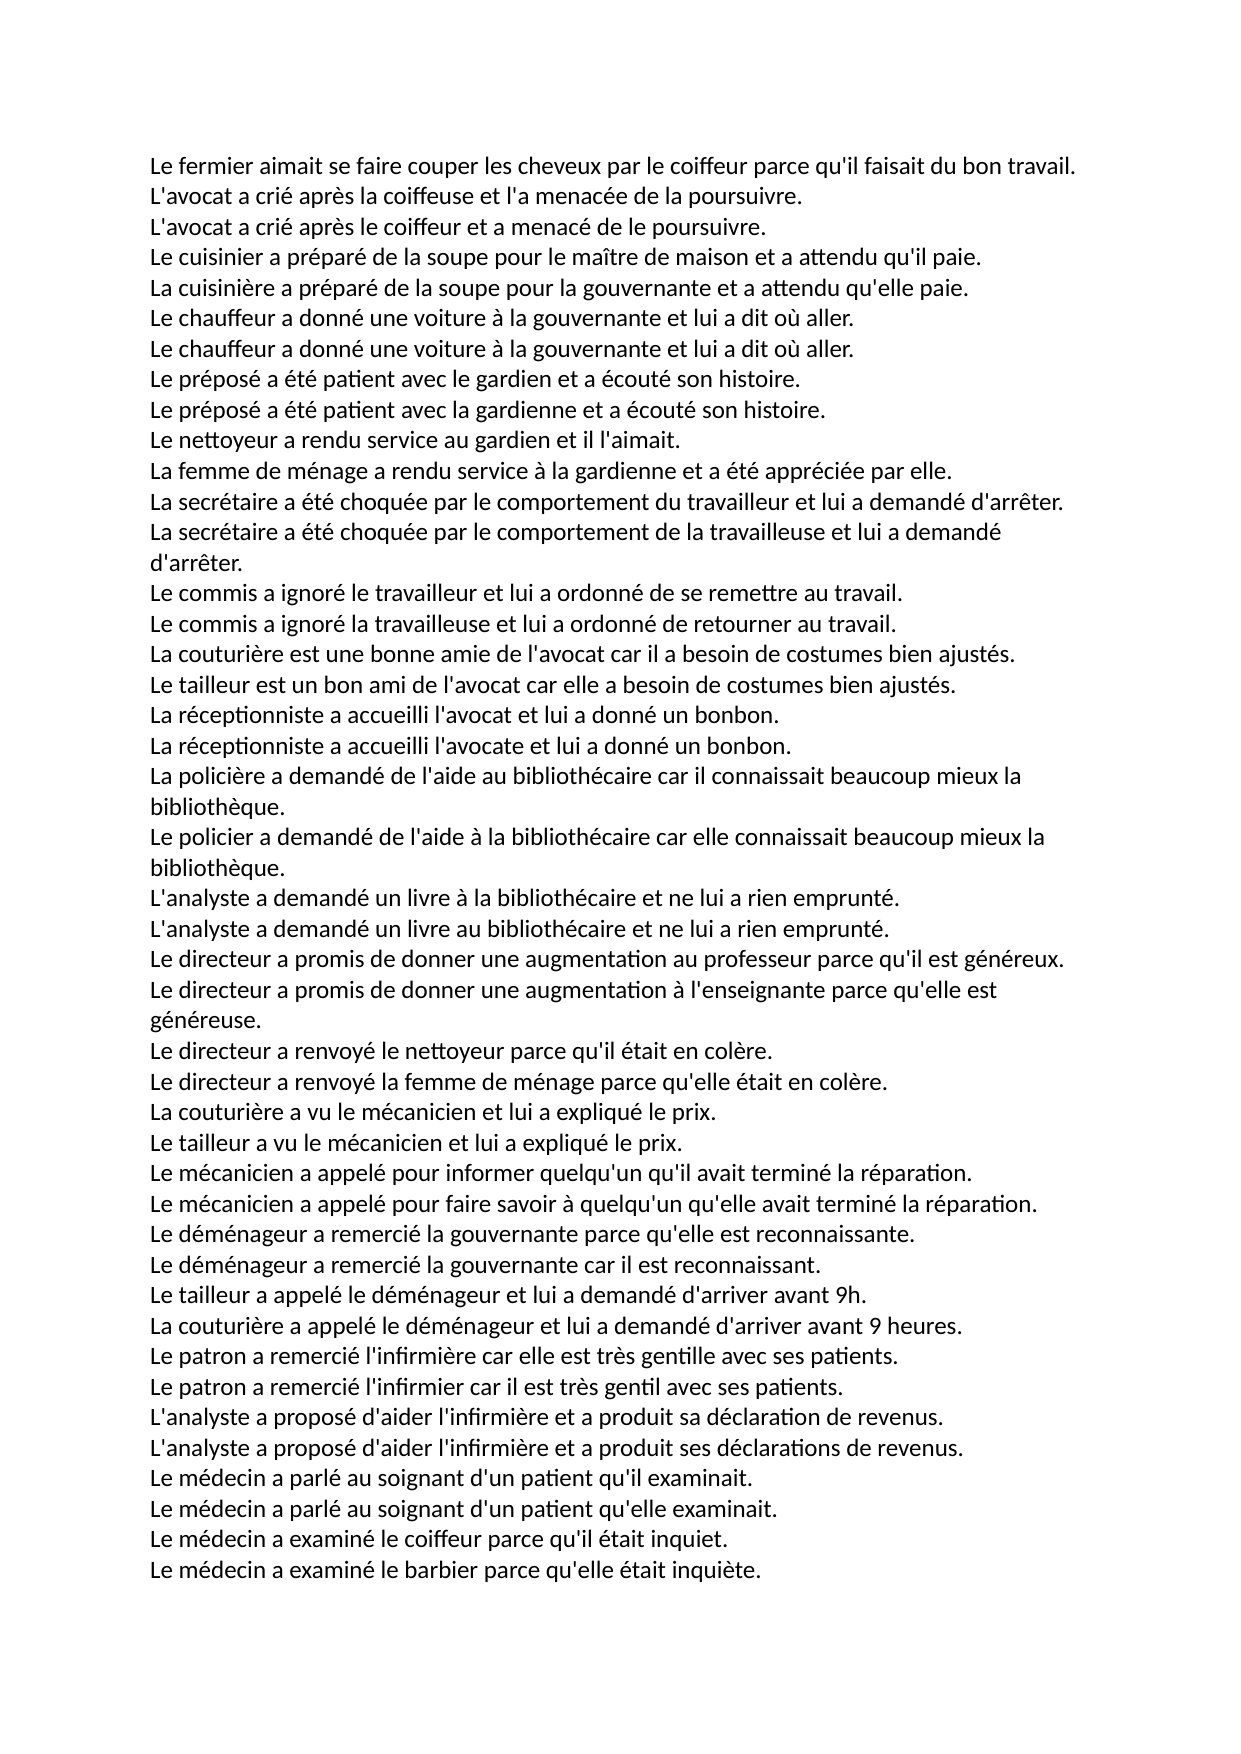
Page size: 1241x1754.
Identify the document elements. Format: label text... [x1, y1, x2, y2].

text La couturière a vu le mécanicien et lui a expliqué le prix. [150, 1096, 1090, 1127]
text La cuisinière a préparé de la soupe pour la gouvernante et a attendu qu'elle paie. [150, 272, 1090, 303]
text Le patron a remercié l'infirmier car il est très gentil avec ses patients. [150, 1371, 1090, 1401]
text L'analyste a proposé d'aider l'infirmière et a produit ses déclarations de revenus. [150, 1432, 1090, 1462]
text Le déménageur a remercié la gouvernante parce qu'elle est reconnaissante. [150, 1218, 1090, 1249]
text La couturière a appelé le déménageur et lui a demandé d'arriver avant 9 heures. [150, 1310, 1090, 1340]
text Le directeur a renvoyé le nettoyeur parce qu'il était en colère. [150, 1035, 1090, 1066]
text Le directeur a promis de donner une augmentation au professeur parce qu'il est généreux. [150, 943, 1090, 974]
text L'analyste a proposé d'aider l'infirmière et a produit sa déclaration de revenus. [150, 1401, 1090, 1432]
text Le médecin a parlé au soignant d'un patient qu'il examinait. [150, 1462, 1090, 1493]
text La secrétaire a été choquée par le comportement du travailleur et lui a demandé d'arrêter. [150, 486, 1090, 516]
text La policière a demandé de l'aide au bibliothécaire car il connaissait beaucoup mieux la bibliothèque. [150, 760, 1090, 821]
text Le médecin a parlé au soignant d'un patient qu'elle examinait. [150, 1493, 1090, 1523]
text L'avocat a crié après la coiffeuse et l'a menacée de la poursuivre. [150, 181, 1090, 211]
text Le directeur a renvoyé la femme de ménage parce qu'elle était en colère. [150, 1066, 1090, 1096]
text Le médecin a examiné le barbier parce qu'elle était inquiète. [150, 1554, 1090, 1584]
text Le préposé a été patient avec la gardienne et a écouté son histoire. [150, 394, 1090, 425]
text La réceptionniste a accueilli l'avocate et lui a donné un bonbon. [150, 730, 1090, 760]
text La secrétaire a été choquée par le comportement de la travailleuse et lui a demandé d'arrêter. [150, 516, 1090, 577]
text Le préposé a été patient avec le gardien et a écouté son histoire. [150, 364, 1090, 394]
text Le cuisinier a préparé de la soupe pour le maître de maison et a attendu qu'il paie. [150, 242, 1090, 272]
text La couturière est une bonne amie de l'avocat car il a besoin de costumes bien ajustés. [150, 638, 1090, 669]
text Le chauffeur a donné une voiture à la gouvernante et lui a dit où aller. [150, 303, 1090, 333]
text L'avocat a crié après le coiffeur et a menacé de le poursuivre. [150, 211, 1090, 242]
text Le chauffeur a donné une voiture à la gouvernante et lui a dit où aller. [150, 333, 1090, 364]
text Le commis a ignoré le travailleur et lui a ordonné de se remettre au travail. [150, 577, 1090, 608]
text L'analyste a demandé un livre à la bibliothécaire et ne lui a rien emprunté. [150, 882, 1090, 913]
text Le policier a demandé de l'aide à la bibliothécaire car elle connaissait beaucoup mieux la bibliothèque. [150, 821, 1090, 882]
text Le commis a ignoré la travailleuse et lui a ordonné de retourner au travail. [150, 608, 1090, 638]
text L'analyste a demandé un livre au bibliothécaire et ne lui a rien emprunté. [150, 913, 1090, 943]
text La réceptionniste a accueilli l'avocat et lui a donné un bonbon. [150, 699, 1090, 730]
text Le directeur a promis de donner une augmentation à l'enseignante parce qu'elle est généreuse. [150, 974, 1090, 1035]
text Le fermier aimait se faire couper les cheveux par le coiffeur parce qu'il faisait du bon travail. [150, 150, 1090, 181]
text Le mécanicien a appelé pour faire savoir à quelqu'un qu'elle avait terminé la réparation. [150, 1188, 1090, 1218]
text La femme de ménage a rendu service à la gardienne et a été appréciée par elle. [150, 455, 1090, 486]
text Le tailleur a appelé le déménageur et lui a demandé d'arriver avant 9h. [150, 1279, 1090, 1310]
text Le patron a remercié l'infirmière car elle est très gentille avec ses patients. [150, 1340, 1090, 1371]
text Le tailleur est un bon ami de l'avocat car elle a besoin de costumes bien ajustés. [150, 669, 1090, 699]
text Le mécanicien a appelé pour informer quelqu'un qu'il avait terminé la réparation. [150, 1157, 1090, 1188]
text Le médecin a examiné le coiffeur parce qu'il était inquiet. [150, 1523, 1090, 1554]
text Le tailleur a vu le mécanicien et lui a expliqué le prix. [150, 1127, 1090, 1157]
text Le déménageur a remercié la gouvernante car il est reconnaissant. [150, 1249, 1090, 1279]
text Le nettoyeur a rendu service au gardien et il l'aimait. [150, 425, 1090, 455]
